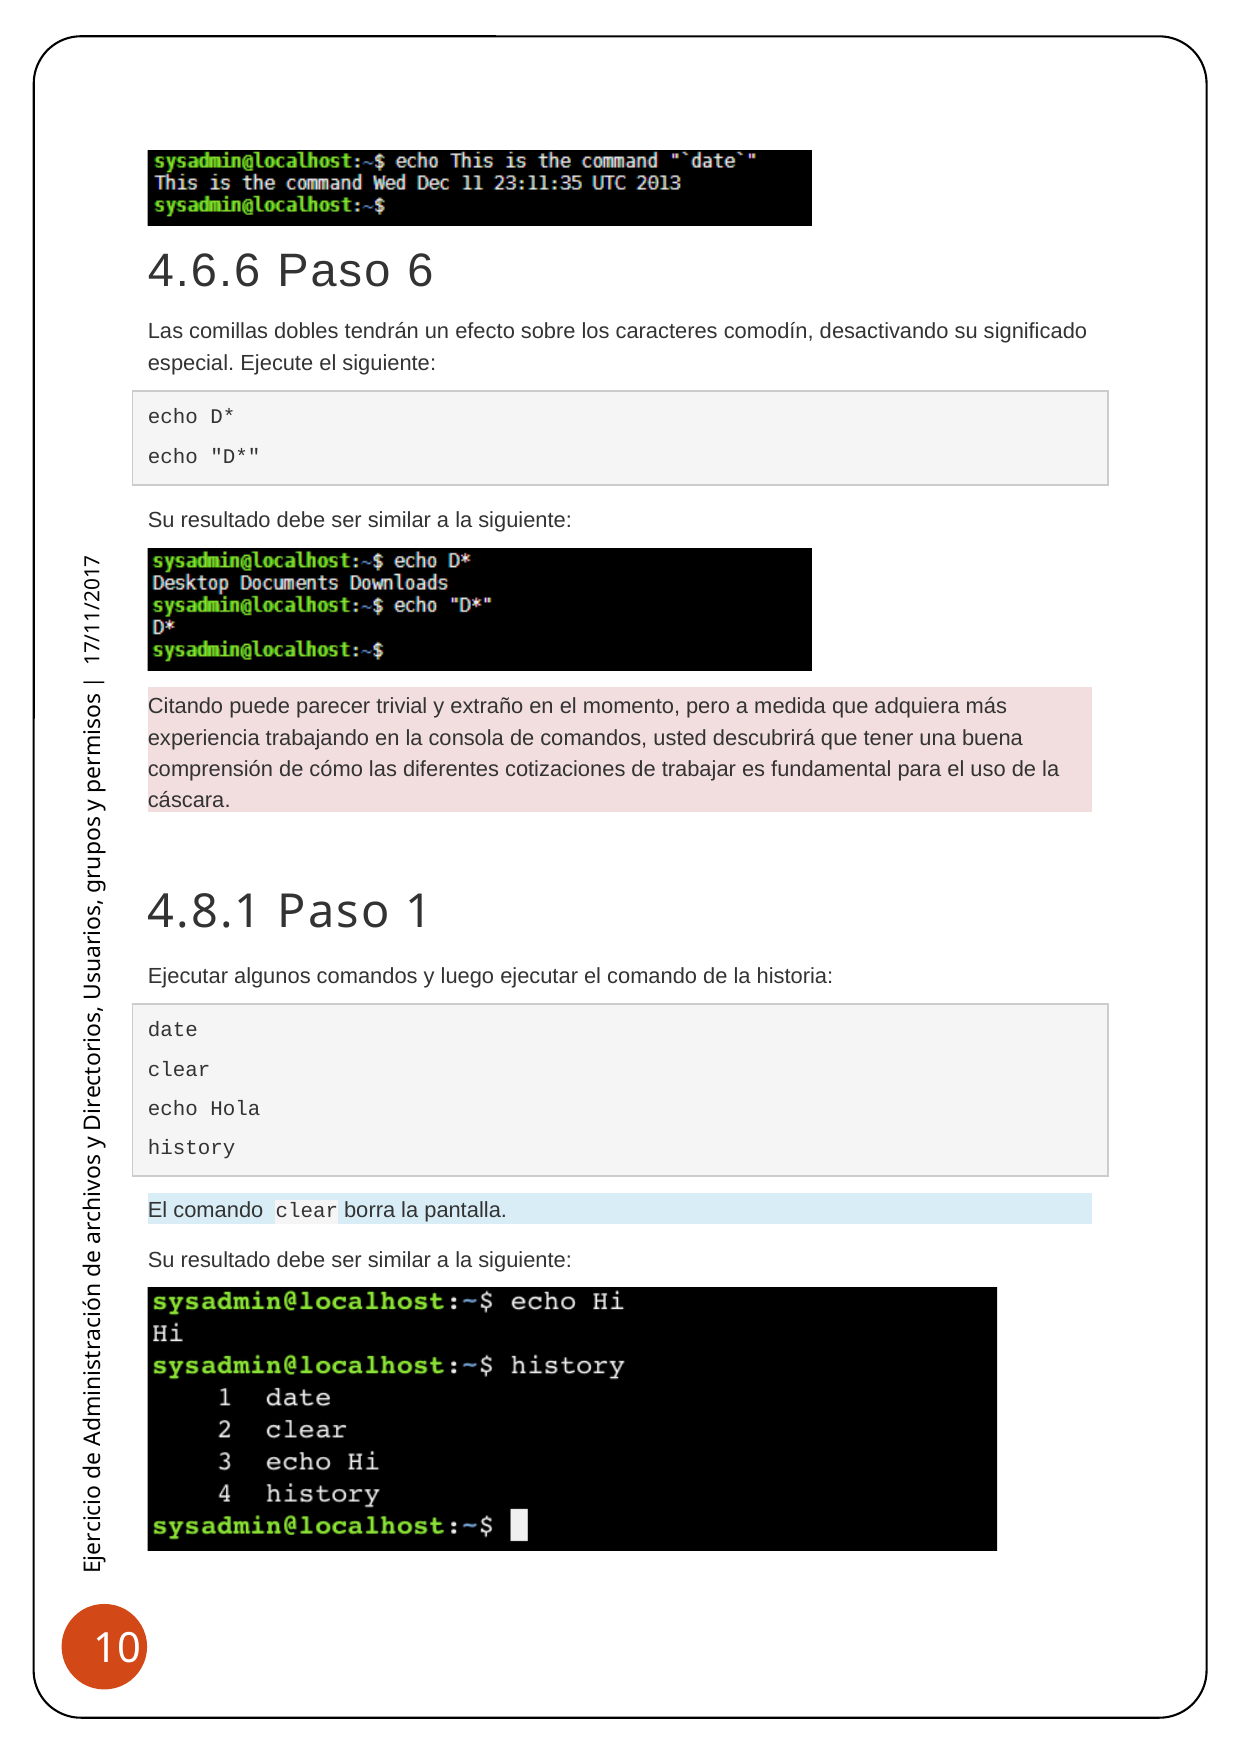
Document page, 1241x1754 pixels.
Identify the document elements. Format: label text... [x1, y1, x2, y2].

text clear [133, 1043, 1107, 1082]
text Ejecutar algunos comandos y luego ejecutar el comando de la historia: [148, 956, 1092, 988]
subtitle 4.8.1 Paso 1 [148, 877, 1092, 941]
picture [147, 548, 812, 671]
text Su resultado debe ser similar a la siguiente: [148, 1241, 1092, 1272]
picture [147, 150, 812, 226]
text echo Hola [133, 1082, 1107, 1121]
text history [133, 1121, 1107, 1175]
text El comando clear borra la pantalla. [148, 1193, 1092, 1224]
text Citando puede parecer trivial y extraño en el momento, pero a medida que adquiera más experiencia trabajando en la consola de comandos, usted descubrirá que tener una buena comprensión de cómo las diferentes cotizaciones de trabajar es fundamental para el uso de la cáscara. [148, 687, 1092, 812]
text echo D* [133, 392, 1107, 429]
text echo "D*" [133, 429, 1107, 484]
subtitle 4.6.6 Paso 6 [148, 243, 1092, 297]
text Las comillas dobles tendrán un efecto sobre los caracteres comodín, desactivando su significado especial. Ejecute el siguiente: [148, 312, 1092, 375]
text Su resultado debe ser similar a la siguiente: [148, 501, 1092, 532]
text date [133, 1005, 1107, 1043]
picture [147, 1287, 998, 1551]
